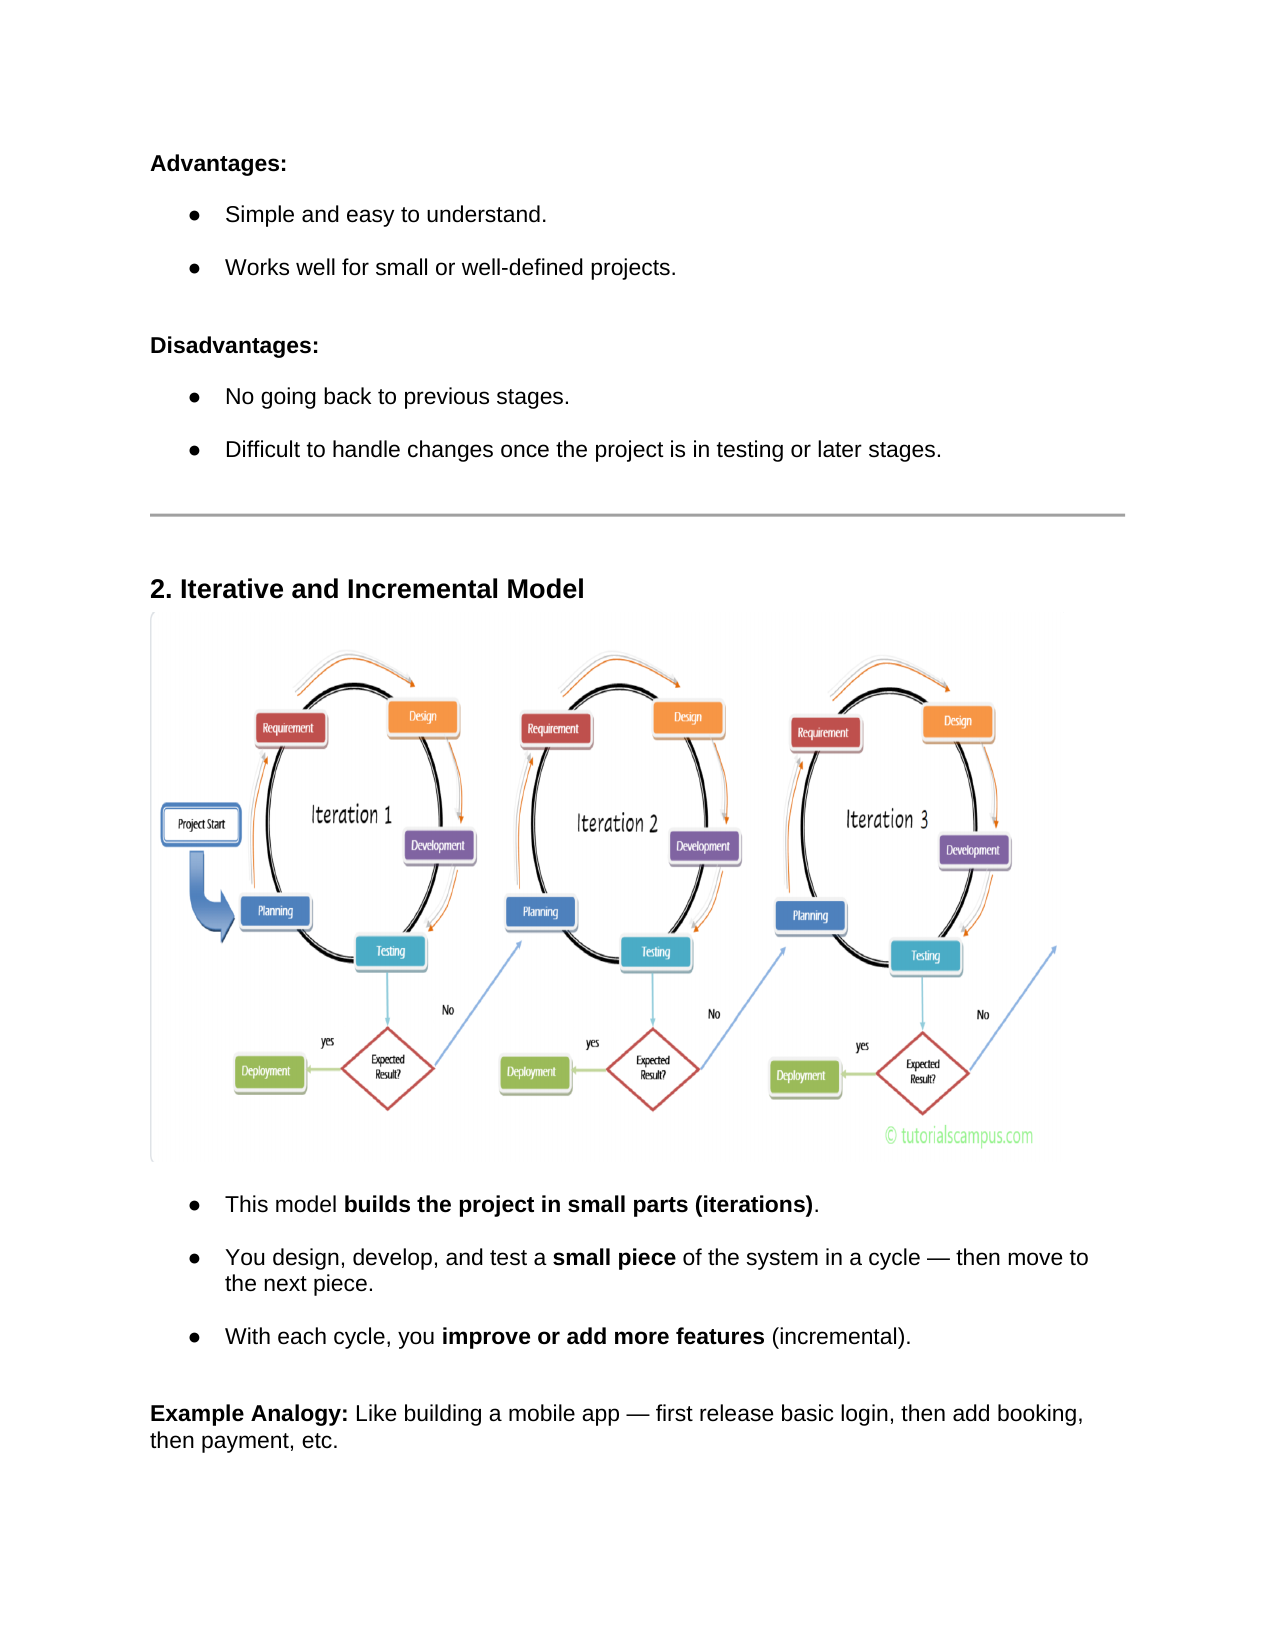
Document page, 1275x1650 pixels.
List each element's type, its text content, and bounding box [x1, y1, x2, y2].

text Advantages: [150, 150, 1125, 176]
picture [150, 612, 1064, 1162]
text Disadvantages: [150, 332, 1125, 358]
list Works well for small or well-defined projects. [187, 254, 1125, 307]
list No going back to previous stages. [187, 383, 1125, 436]
list Simple and easy to understand. [187, 201, 1125, 254]
list This model builds the project in small parts (iterations). [187, 1191, 1125, 1243]
subtitle 2. Iterative and Incremental Model [150, 573, 1125, 604]
text Example Analogy: Like building a mobile app — first release basic login, then add booking, then payment, etc. [150, 1400, 1125, 1453]
list Difficult to handle changes once the project is in testing or later stages. [187, 436, 1125, 488]
list With each cycle, you improve or add more features (incremental). [187, 1323, 1125, 1375]
list You design, develop, and test a small piece of the system in a cycle — then move to the next piece. [187, 1243, 1125, 1323]
